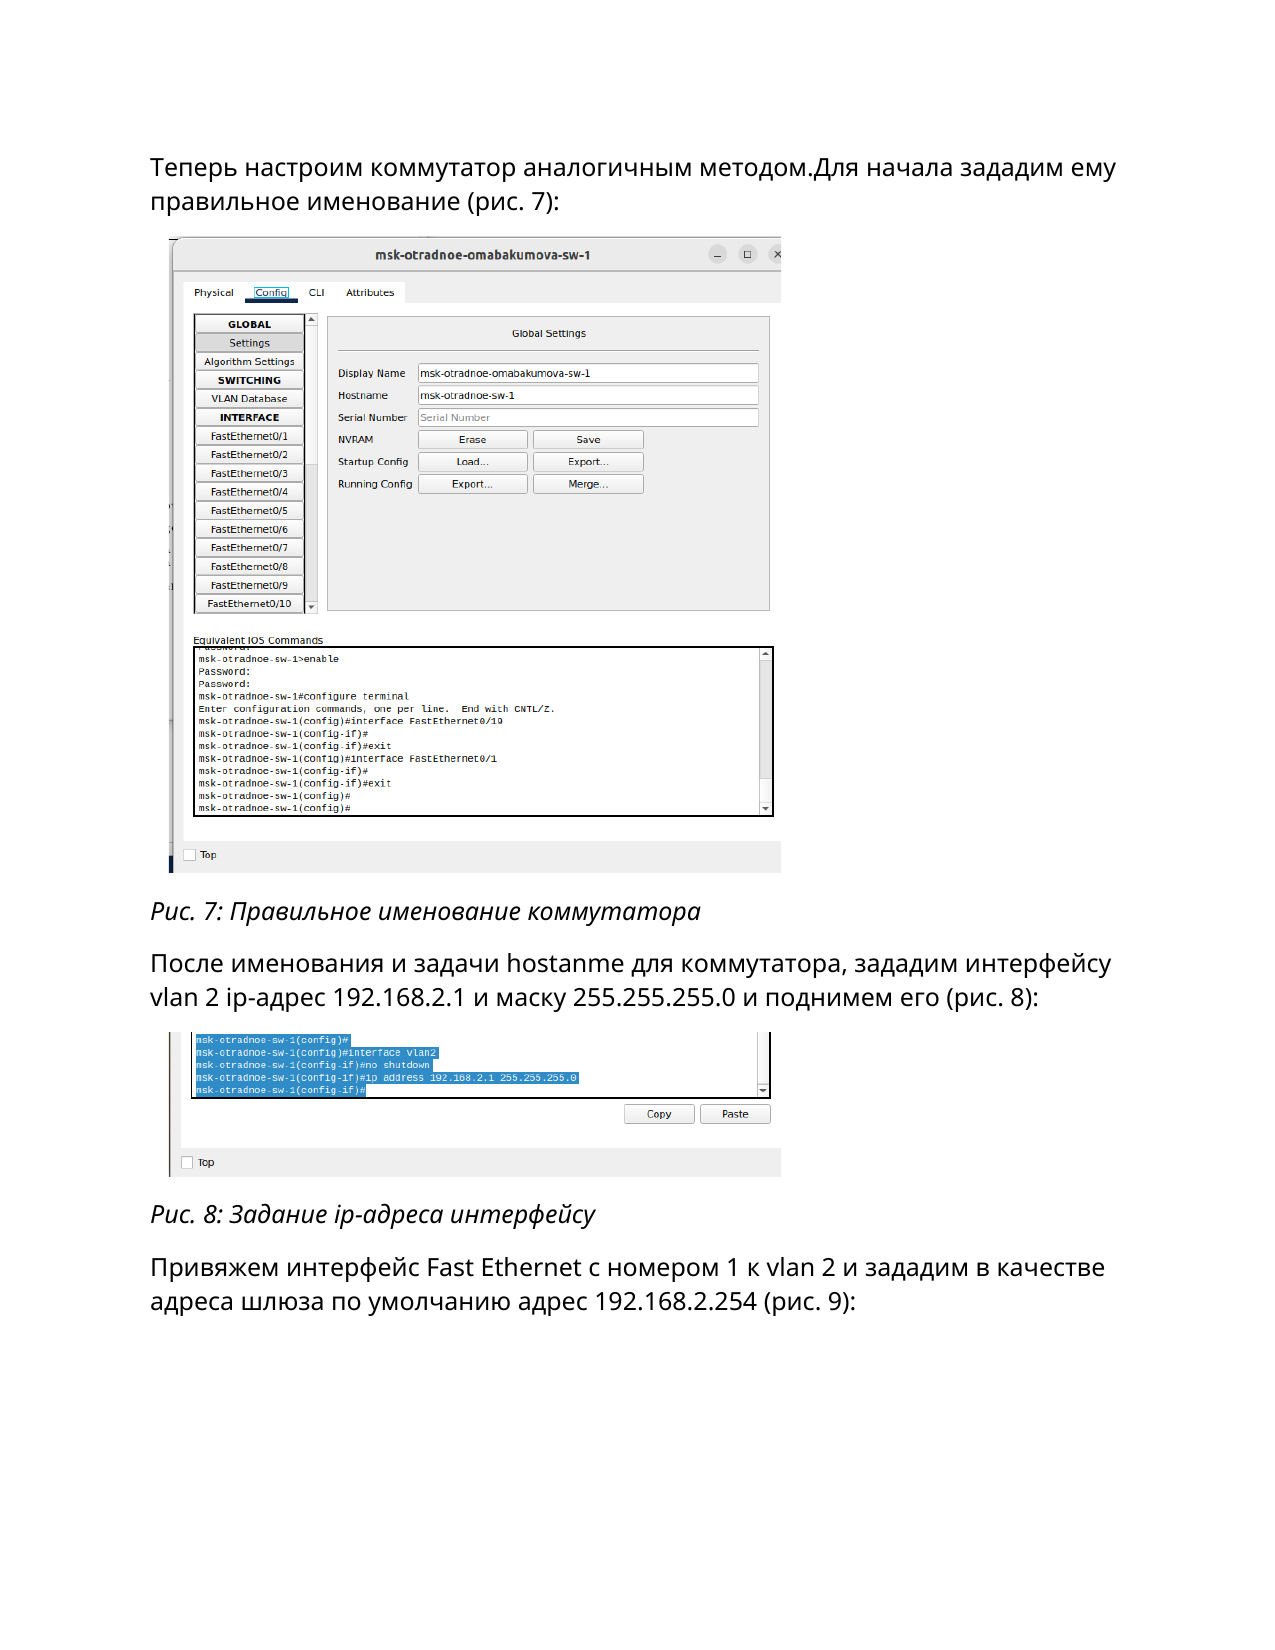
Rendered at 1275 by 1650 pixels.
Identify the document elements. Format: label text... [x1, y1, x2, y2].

text Привяжем интерфейс Fast Ethernet с номером 1 к vlan 2 и зададим в качестве адреса шлюза по умолчанию адрес 192.168.2.254 (рис. 9): [150, 1250, 1125, 1318]
text Теперь настроим коммутатор аналогичным методом.Для начала зададим ему правильное именование (рис. 7): [150, 150, 1125, 218]
text Рис. 7: Правильное именование коммутатора [150, 893, 1125, 927]
picture [168, 1032, 782, 1177]
text Рис. 8: Задание ip-адреса интерфейсу [150, 1197, 1125, 1231]
text После именования и задачи hostanme для коммутатора, зададим интерфейсу vlan 2 ip-адрес 192.168.2.1 и маску 255.255.255.0 и поднимем его (рис. 8): [150, 946, 1125, 1014]
picture [168, 236, 782, 873]
